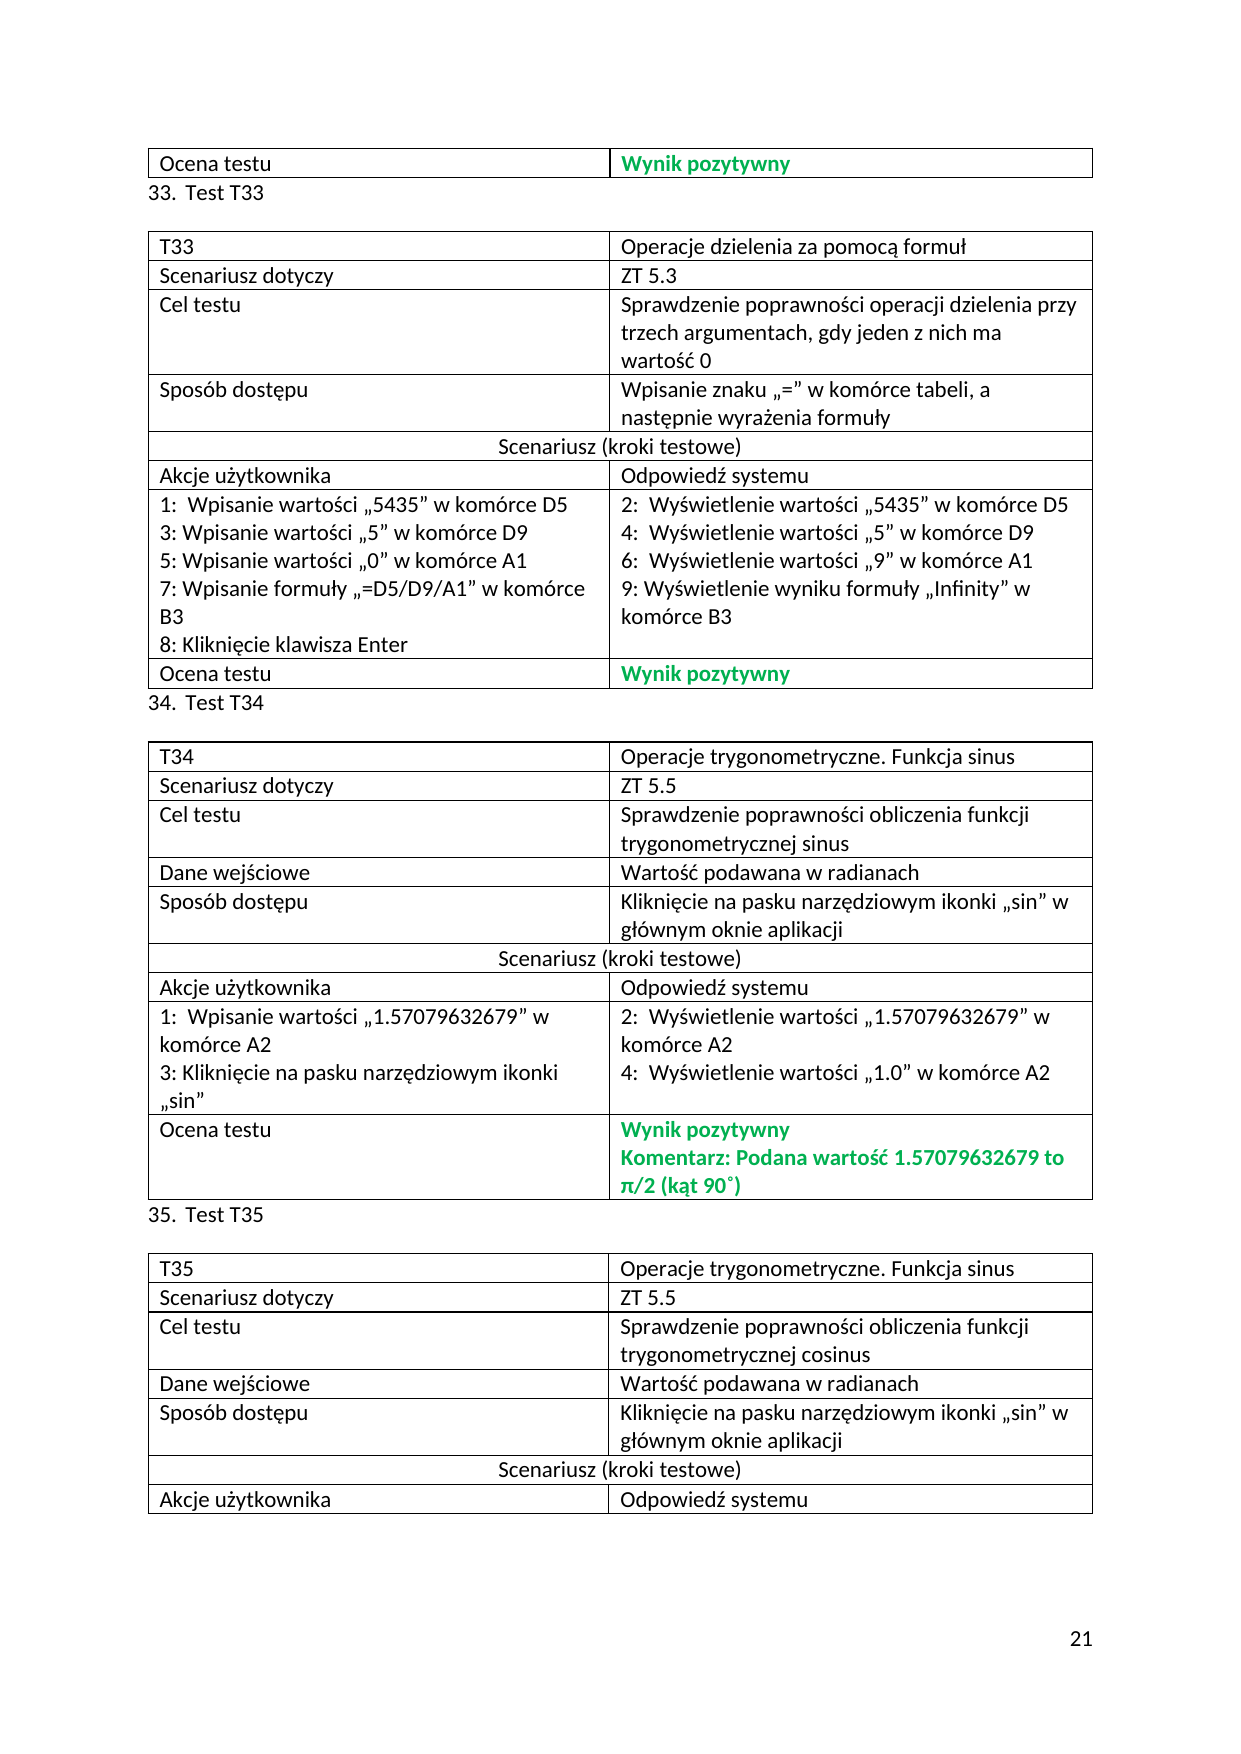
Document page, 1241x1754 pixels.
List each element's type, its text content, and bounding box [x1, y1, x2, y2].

table_cell Akcje użytkownika [149, 461, 609, 489]
table_cell Cel testu [149, 801, 609, 857]
table_cell Ocena testu [149, 1115, 609, 1199]
table_cell ZT 5.5 [609, 1283, 1092, 1311]
list Test T34 [148, 689, 1093, 716]
table_cell Odpowiedź systemu [610, 461, 1092, 489]
table_cell Scenariusz (kroki testowe) [149, 432, 1092, 460]
table_cell 2: Wyświetlenie wartości „5435” w komórce D5 4: Wyświetlenie wartości „5” w komórce D9 6: Wyświetlenie wartości „9” w komórce A1 9: Wyświetlenie wyniku formuły „Infinity” w komórce B3 [610, 490, 1092, 658]
table_cell Sposób dostępu [149, 887, 609, 943]
table_cell Scenariusz dotyczy [149, 772, 609, 799]
table_cell Scenariusz (kroki testowe) [149, 944, 1092, 972]
table_cell Kliknięcie na pasku narzędziowym ikonki „sin” w głównym oknie aplikacji [609, 1399, 1092, 1454]
table_cell Sposób dostępu [149, 1399, 608, 1454]
table_cell Odpowiedź systemu [610, 973, 1092, 1001]
table_cell Scenariusz (kroki testowe) [149, 1456, 1092, 1484]
table_header Operacje dzielenia za pomocą formuł [610, 232, 1092, 260]
table_cell Scenariusz dotyczy [149, 1283, 608, 1311]
table_cell Wynik pozytywny [611, 149, 1092, 177]
table_cell Sprawdzenie poprawności obliczenia funkcji trygonometrycznej cosinus [609, 1313, 1092, 1368]
table_cell 1: Wpisanie wartości „5435” w komórce D5 3: Wpisanie wartości „5” w komórce D9 5: Wpisanie wartości „0” w komórce A1 7: Wpisanie formuły „=D5/D9/A1” w komórce B3 8: Kliknięcie klawisza Enter [149, 490, 609, 658]
table_cell Cel testu [149, 290, 609, 374]
table_cell Akcje użytkownika [149, 1485, 608, 1513]
table_cell Sprawdzenie poprawności obliczenia funkcji trygonometrycznej sinus [610, 801, 1092, 857]
table_cell Wpisanie znaku „=” w komórce tabeli, a następnie wyrażenia formuły [610, 375, 1092, 431]
table_cell Sprawdzenie poprawności operacji dzielenia przy trzech argumentach, gdy jeden z nich ma wartość 0 [610, 290, 1092, 374]
table_cell ZT 5.5 [610, 772, 1092, 799]
table_header Operacje trygonometryczne. Funkcja sinus [610, 743, 1092, 771]
list Test T33 [148, 178, 1093, 206]
table_header Operacje trygonometryczne. Funkcja sinus [609, 1254, 1092, 1282]
table_cell ZT 5.3 [610, 261, 1092, 289]
table_header T35 [149, 1254, 608, 1282]
table_header T33 [149, 232, 609, 260]
table_cell Dane wejściowe [149, 858, 609, 886]
table_cell Wynik pozytywny [610, 659, 1092, 687]
table_cell Cel testu [149, 1313, 608, 1368]
table_cell Ocena testu [149, 149, 609, 177]
table_cell Ocena testu [149, 659, 609, 687]
table_cell Kliknięcie na pasku narzędziowym ikonki „sin” w głównym oknie aplikacji [610, 887, 1092, 943]
table_cell Sposób dostępu [149, 375, 609, 431]
table_cell Wynik pozytywny Komentarz: Podana wartość 1.57079632679 to π/2 (kąt 90˚) [610, 1115, 1092, 1199]
table_cell Wartość podawana w radianach [610, 858, 1092, 886]
table_cell Dane wejściowe [149, 1370, 608, 1397]
table_cell 1: Wpisanie wartości „1.57079632679” w komórce A2 3: Kliknięcie na pasku narzędziowym ikonki „sin” [149, 1002, 609, 1114]
table_cell Odpowiedź systemu [609, 1485, 1092, 1513]
table_cell Akcje użytkownika [149, 973, 609, 1001]
table_cell Wartość podawana w radianach [609, 1370, 1092, 1397]
table_cell Scenariusz dotyczy [149, 261, 609, 289]
table_header T34 [149, 743, 609, 771]
table_cell 2: Wyświetlenie wartości „1.57079632679” w komórce A2 4: Wyświetlenie wartości „1.0” w komórce A2 [610, 1002, 1092, 1114]
list Test T35 [148, 1200, 1093, 1228]
